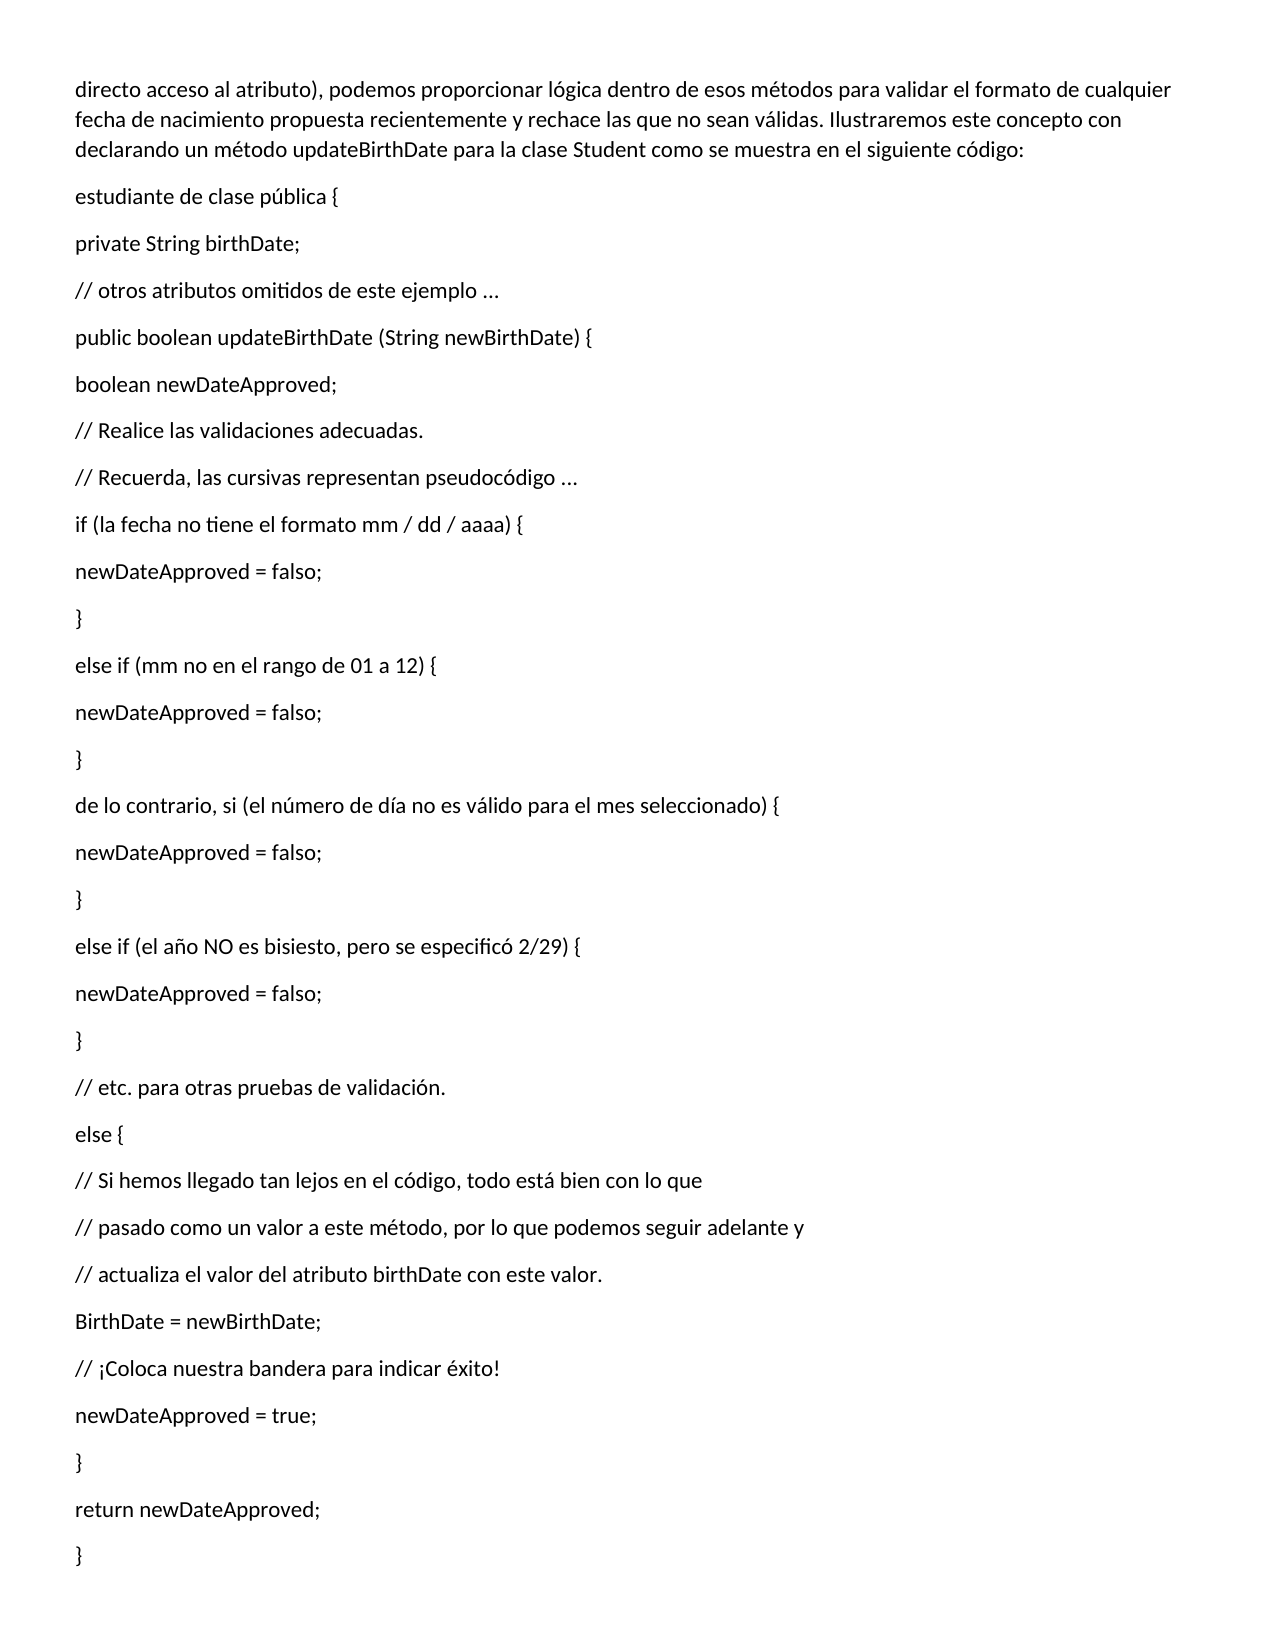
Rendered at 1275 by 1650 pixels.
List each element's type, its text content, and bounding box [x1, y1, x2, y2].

text newDateApproved = true; [75, 1401, 1200, 1429]
text BirthDate = newBirthDate; [75, 1307, 1200, 1335]
text } [75, 885, 1200, 913]
text // Recuerda, las cursivas representan pseudocódigo ... [75, 463, 1200, 492]
text // ¡Coloca nuestra bandera para indicar éxito! [75, 1354, 1200, 1382]
text if (la fecha no tiene el formato mm / dd / aaaa) { [75, 510, 1200, 538]
text return newDateApproved; [75, 1495, 1200, 1523]
text estudiante de clase pública { [75, 182, 1200, 210]
text } [75, 745, 1200, 773]
text boolean newDateApproved; [75, 370, 1200, 398]
text } [75, 1542, 1200, 1570]
text // otros atributos omitidos de este ejemplo ... [75, 276, 1200, 304]
text } [75, 1026, 1200, 1054]
text newDateApproved = falso; [75, 838, 1200, 867]
text private String birthDate; [75, 229, 1200, 257]
text else { [75, 1120, 1200, 1148]
text // Realice las validaciones adecuadas. [75, 417, 1200, 445]
text // pasado como un valor a este método, por lo que podemos seguir adelante y [75, 1213, 1200, 1242]
text newDateApproved = falso; [75, 979, 1200, 1007]
text // etc. para otras pruebas de validación. [75, 1073, 1200, 1101]
text // actualiza el valor del atributo birthDate con este valor. [75, 1260, 1200, 1288]
text newDateApproved = falso; [75, 698, 1200, 726]
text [75, 75, 1200, 163]
text else if (el año NO es bisiesto, pero se especificó 2/29) { [75, 932, 1200, 960]
text // Si hemos llegado tan lejos en el código, todo está bien con lo que [75, 1167, 1200, 1195]
text } [75, 604, 1200, 632]
text else if (mm no en el rango de 01 a 12) { [75, 651, 1200, 679]
text } [75, 1448, 1200, 1476]
text public boolean updateBirthDate (String newBirthDate) { [75, 323, 1200, 351]
text newDateApproved = falso; [75, 557, 1200, 585]
text de lo contrario, si (el número de día no es válido para el mes seleccionado) { [75, 792, 1200, 820]
